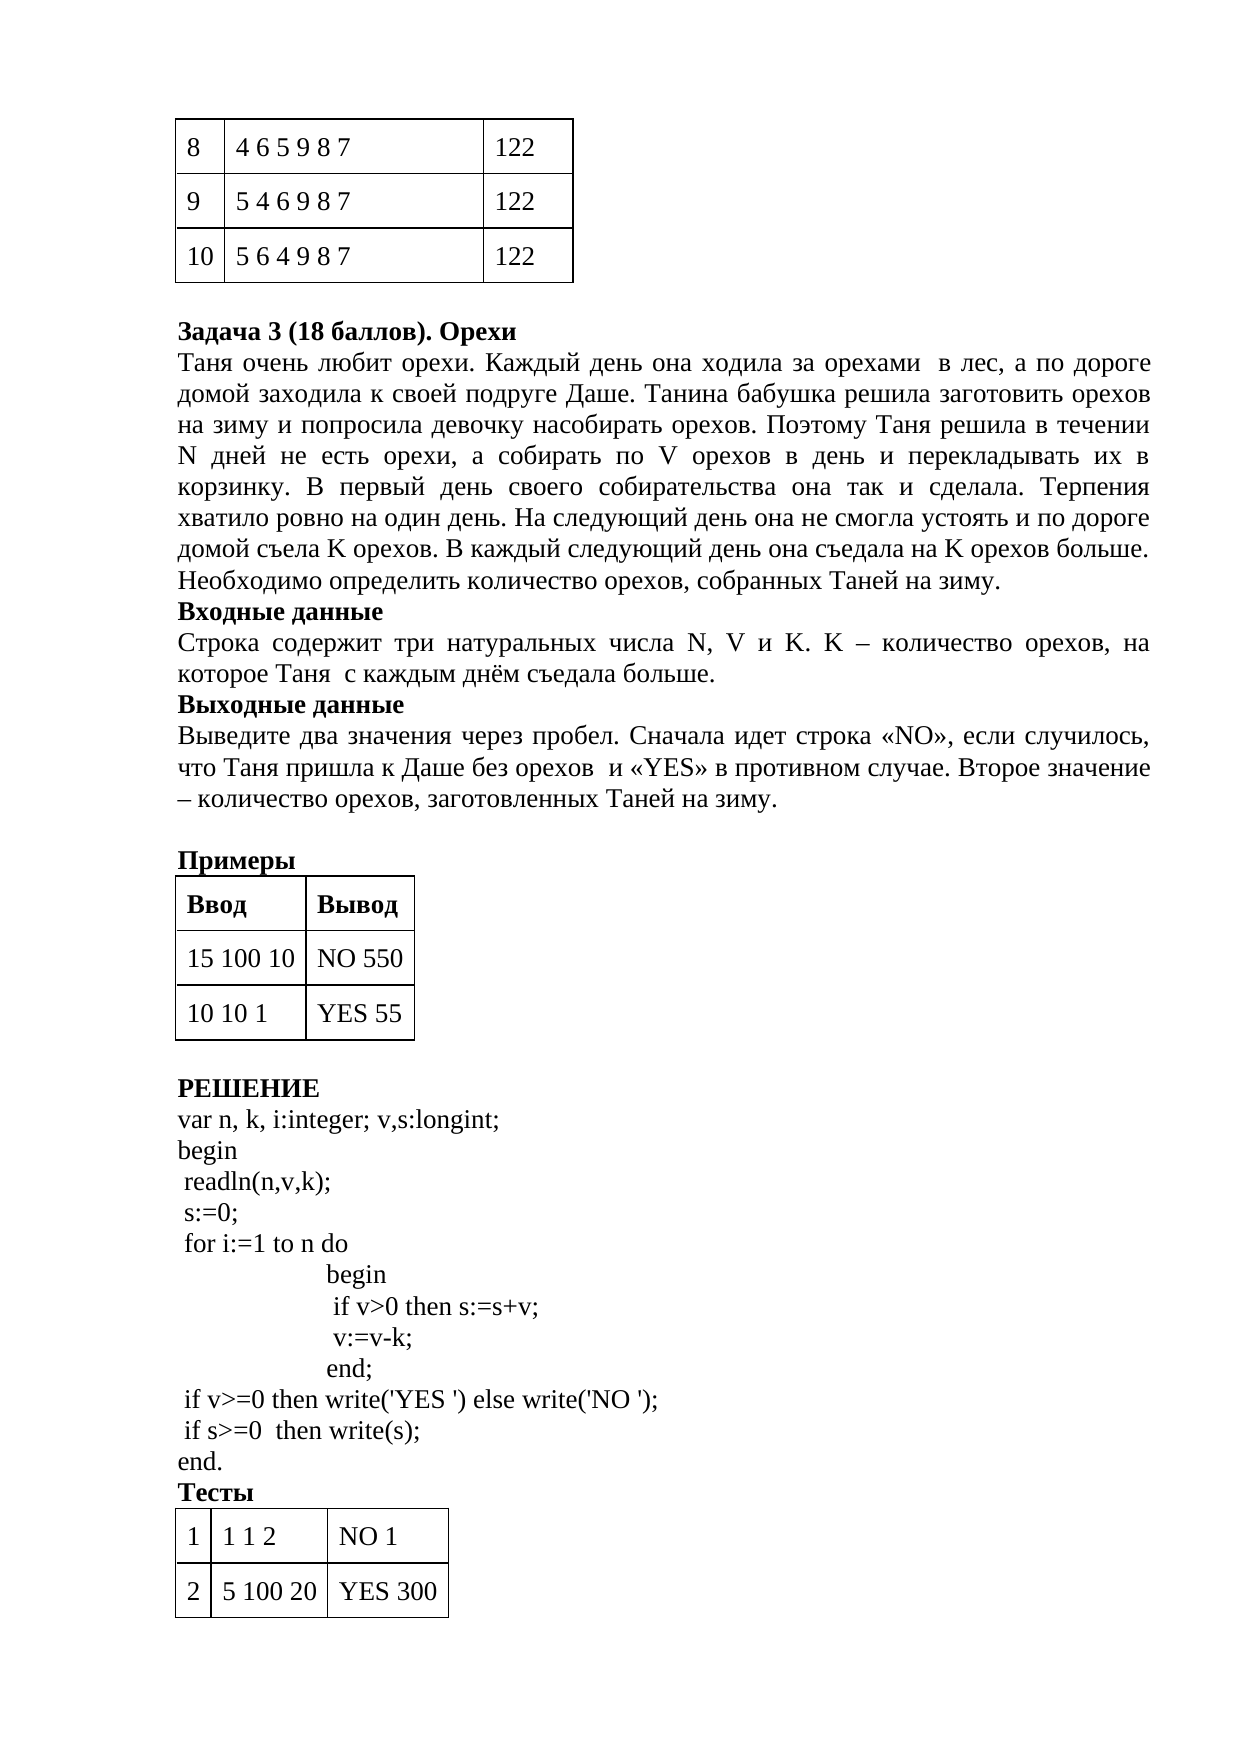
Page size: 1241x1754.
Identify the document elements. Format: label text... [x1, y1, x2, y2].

text readln(n,v,k); [177, 1165, 1152, 1196]
text if s>=0 then write(s); [177, 1414, 1152, 1445]
table_cell 122 [484, 229, 572, 282]
table_header NO 1 [328, 1509, 448, 1562]
text var n, k, i:integer; v,s:longint; [177, 1103, 1152, 1134]
text if v>=0 then write('YES ') else write('NO '); [177, 1383, 1152, 1414]
table_cell 5 6 4 9 8 7 [225, 229, 483, 282]
table_header 1 1 2 [212, 1509, 327, 1562]
table_cell 10 [176, 228, 224, 282]
text begin [177, 1134, 1152, 1165]
table_header 1 [176, 1509, 210, 1562]
table_cell 5 100 20 [212, 1564, 327, 1617]
text for i:=1 to n do [177, 1227, 1152, 1258]
table_cell 4 6 5 9 8 7 [225, 120, 483, 173]
table_cell 10 10 1 [176, 985, 305, 1039]
table_cell YES 55 [307, 986, 414, 1039]
table_cell 9 [176, 174, 224, 227]
text Примеры [177, 844, 1152, 875]
text v:=v-k; [177, 1321, 1152, 1352]
table_header Вывод [307, 877, 414, 930]
table_cell YES 300 [328, 1564, 448, 1617]
table_cell 8 [176, 120, 224, 173]
table_cell 5 4 6 9 8 7 [225, 174, 483, 227]
text Выведите два значения через пробел. Сначала идет строка «NO», если случилось, что Таня пришла к Даше без орехов и «YES» в противном случае. Второе значение – количество орехов, заготовленных Таней на зиму. [177, 719, 1152, 813]
table_header Ввод [176, 877, 305, 930]
text s:=0; [177, 1196, 1152, 1227]
text Необходимо определить количество орехов, собранных Таней на зиму. [177, 564, 1152, 595]
text Строка содержит три натуральных числа N, V и K. K – количество орехов, на которое Таня с каждым днём съедала больше. [177, 626, 1152, 688]
text Выходные данные [177, 688, 1152, 719]
text end. [177, 1445, 1152, 1477]
text РЕШЕНИЕ [177, 1072, 1152, 1103]
text begin [177, 1258, 1152, 1290]
text if v>0 then s:=s+v; [177, 1290, 1152, 1321]
table_cell 15 100 10 [176, 931, 305, 984]
text end; [177, 1352, 1152, 1383]
text Входные данные [177, 595, 1152, 626]
table_cell 122 [484, 120, 572, 173]
table_cell 122 [484, 174, 572, 227]
table_cell 2 [176, 1563, 210, 1617]
text Тесты [177, 1477, 1152, 1508]
text Задача 3 (18 баллов). Орехи [177, 314, 1152, 346]
table_cell NO 550 [307, 931, 414, 984]
text Таня очень любит орехи. Каждый день она ходила за орехами в лес, а по дороге домой заходила к своей подруге Даше. Танина бабушка решила заготовить орехов на зиму и попросила девочку насобирать орехов. Поэтому Таня решила в течении N дней не есть орехи, а собирать по V орехов в день и перекладывать их в корзинку. В первый день своего собирательства она так и сделала. Терпения хватило ровно на один день. На следующий день она не смогла устоять и по дороге домой съела K орехов. В каждый следующий день она съедала на K орехов больше. [177, 346, 1152, 564]
